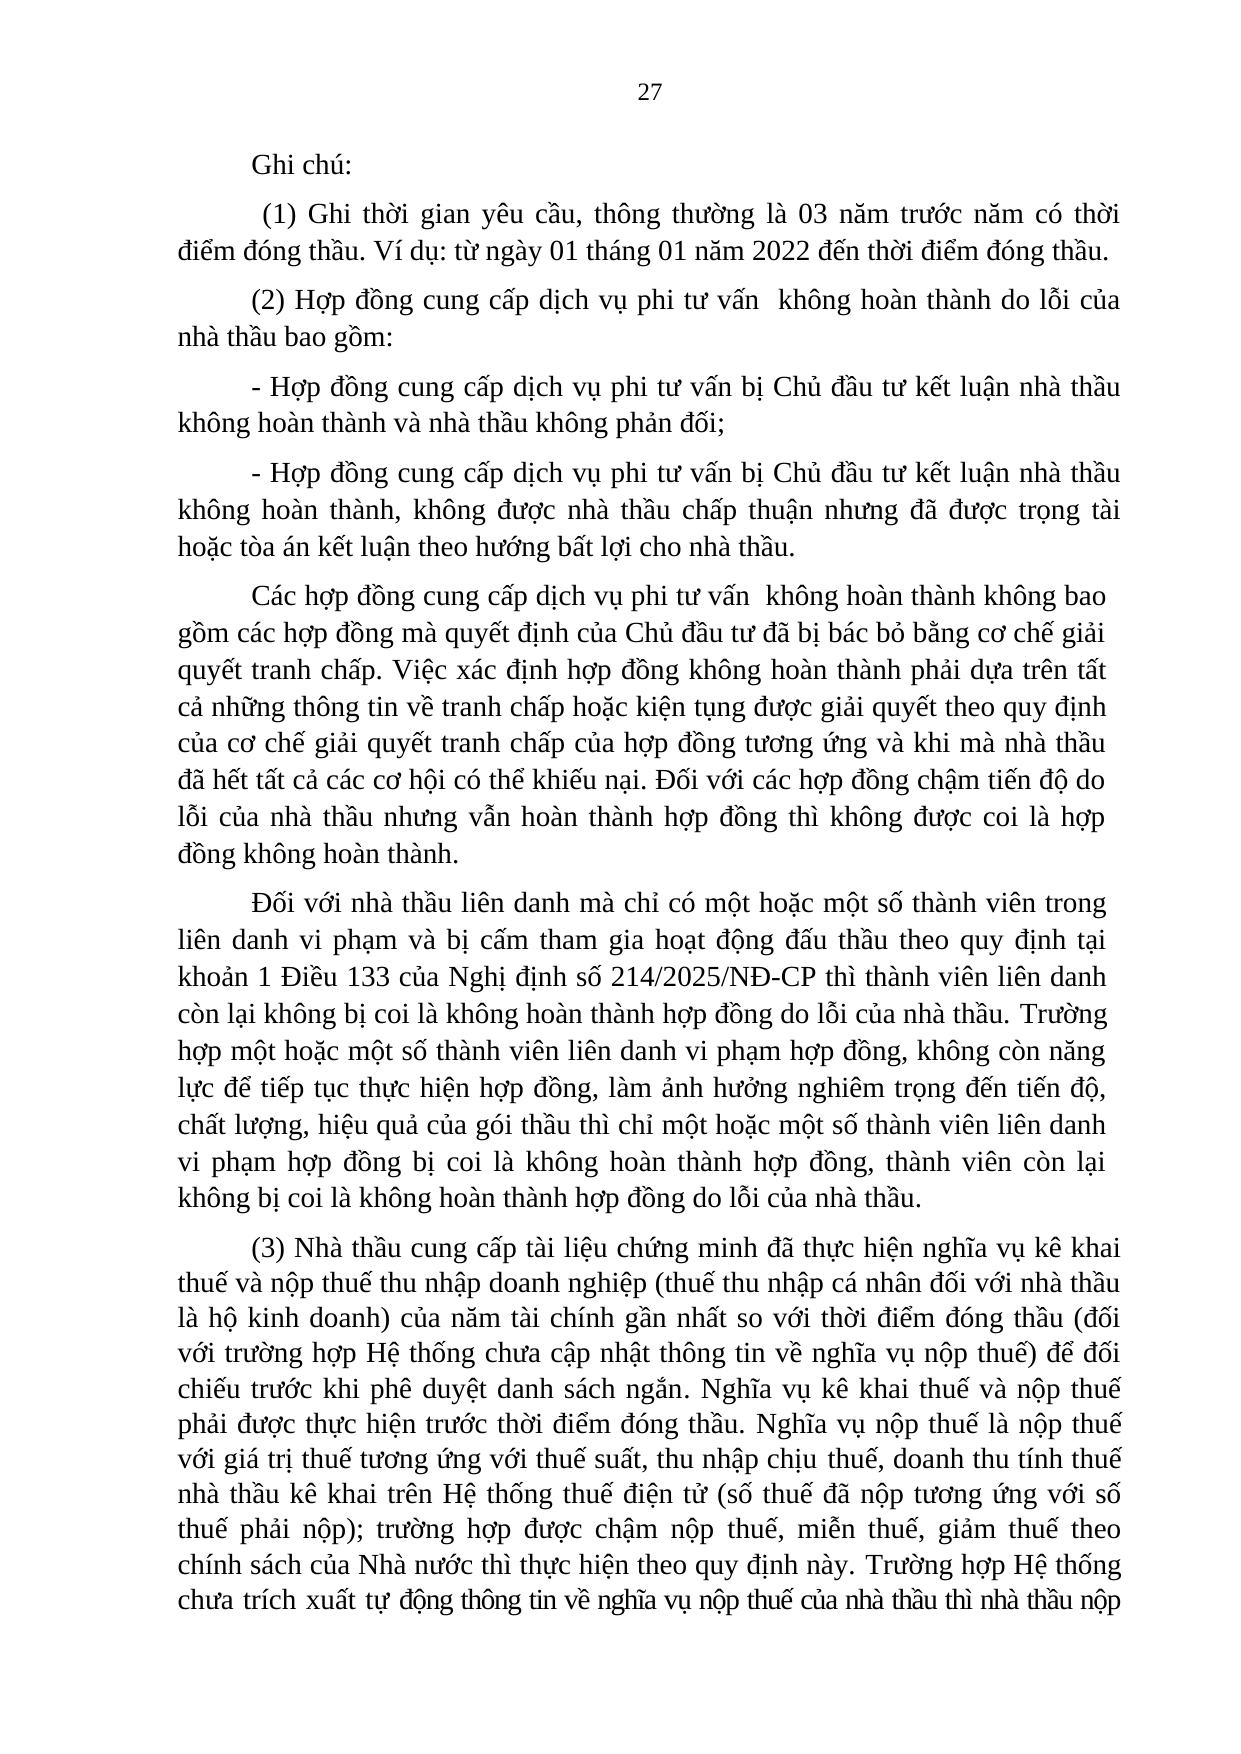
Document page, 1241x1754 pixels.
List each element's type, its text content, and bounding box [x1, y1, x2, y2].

text (2) Hợp đồng cung cấp dịch vụ phi tư vấn không hoàn thành do lỗi của nhà thầu bao gồm: [177, 282, 1122, 353]
text - Hợp đồng cung cấp dịch vụ phi tư vấn bị Chủ đầu tư kết luận nhà thầu không hoàn thành và nhà thầu không phản đối; [177, 369, 1122, 439]
text - Hợp đồng cung cấp dịch vụ phi tư vấn bị Chủ đầu tư kết luận nhà thầu không hoàn thành, không được nhà thầu chấp thuận nhưng đã được trọng tài hoặc tòa án kết luận theo hướng bất lợi cho nhà thầu. [177, 455, 1122, 562]
text Các hợp đồng cung cấp dịch vụ phi tư vấn không hoàn thành không bao gồm các hợp đồng mà quyết định của Chủ đầu tư đã bị bác bỏ bằng cơ chế giải quyết tranh chấp. Việc xác định hợp đồng không hoàn thành phải dựa trên tất cả những thông tin về tranh chấp hoặc kiện tụng được giải quyết theo quy định của cơ chế giải quyết tranh chấp của hợp đồng tương ứng và khi mà nhà thầu đã hết tất cả các cơ hội có thể khiếu nại. Đối với các hợp đồng chậm tiến độ do lỗi của nhà thầu nhưng vẫn hoàn thành hợp đồng thì không được coi là hợp đồng không hoàn thành. [177, 578, 1107, 870]
text Đối với nhà thầu liên danh mà chỉ có một hoặc một số thành viên trong liên danh vi phạm và bị cấm tham gia hoạt động đấu thầu theo quy định tại khoản 1 Điều 133 của Nghị định số 214/2025/NĐ-CP thì thành viên liên danh còn lại không bị coi là không hoàn thành hợp đồng do lỗi của nhà thầu. Trường hợp một hoặc một số thành viên liên danh vi phạm hợp đồng, không còn năng lực để tiếp tục thực hiện hợp đồng, làm ảnh hưởng nghiêm trọng đến tiến độ, chất lượng, hiệu quả của gói thầu thì chỉ một hoặc một số thành viên liên danh vi phạm hợp đồng bị coi là không hoàn thành hợp đồng, thành viên còn lại không bị coi là không hoàn thành hợp đồng do lỗi của nhà thầu. [177, 886, 1107, 1214]
text Ghi chú: [177, 147, 1122, 180]
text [177, 1230, 1122, 1616]
text (1) Ghi thời gian yêu cầu, thông thường là 03 năm trước năm có thời điểm đóng thầu. Ví dụ: từ ngày 01 tháng 01 năm 2022 đến thời điểm đóng thầu. [177, 196, 1122, 267]
